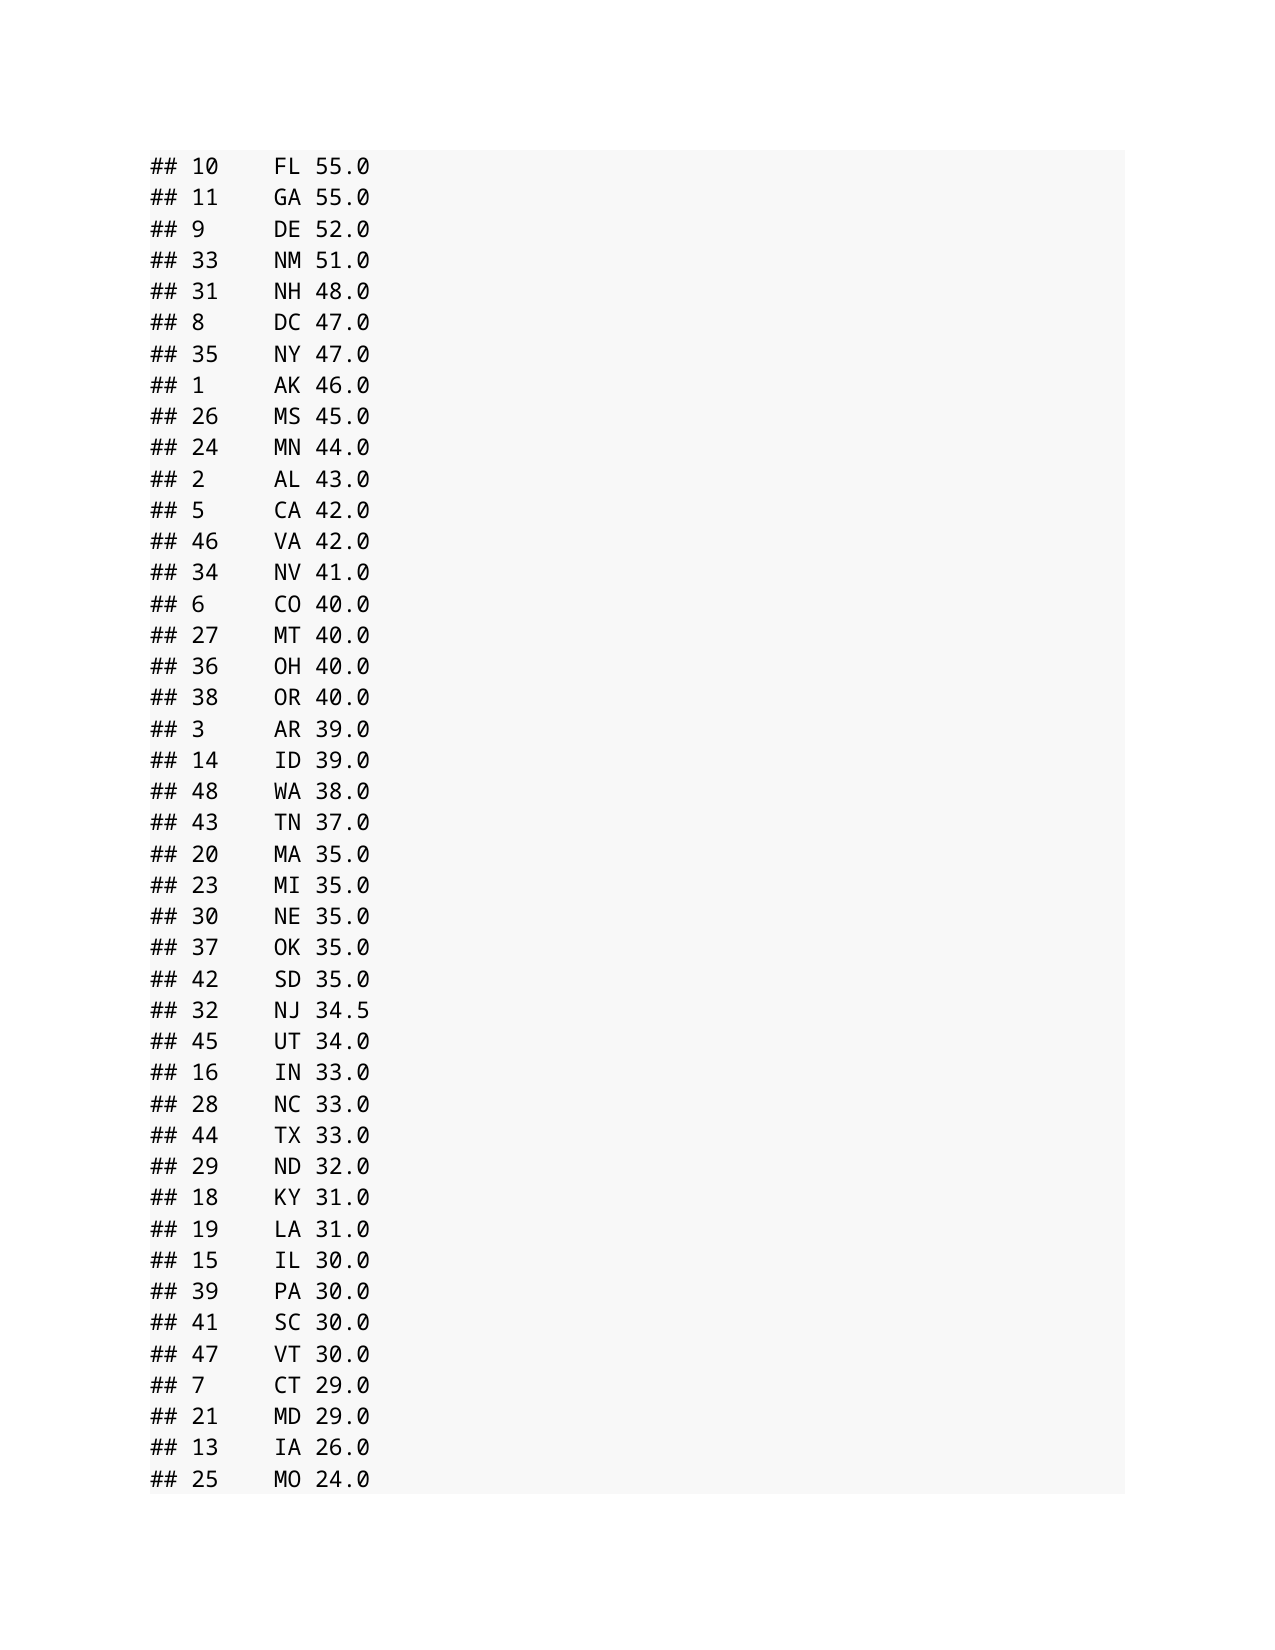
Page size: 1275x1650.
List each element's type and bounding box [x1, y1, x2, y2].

text [150, 150, 1125, 1494]
